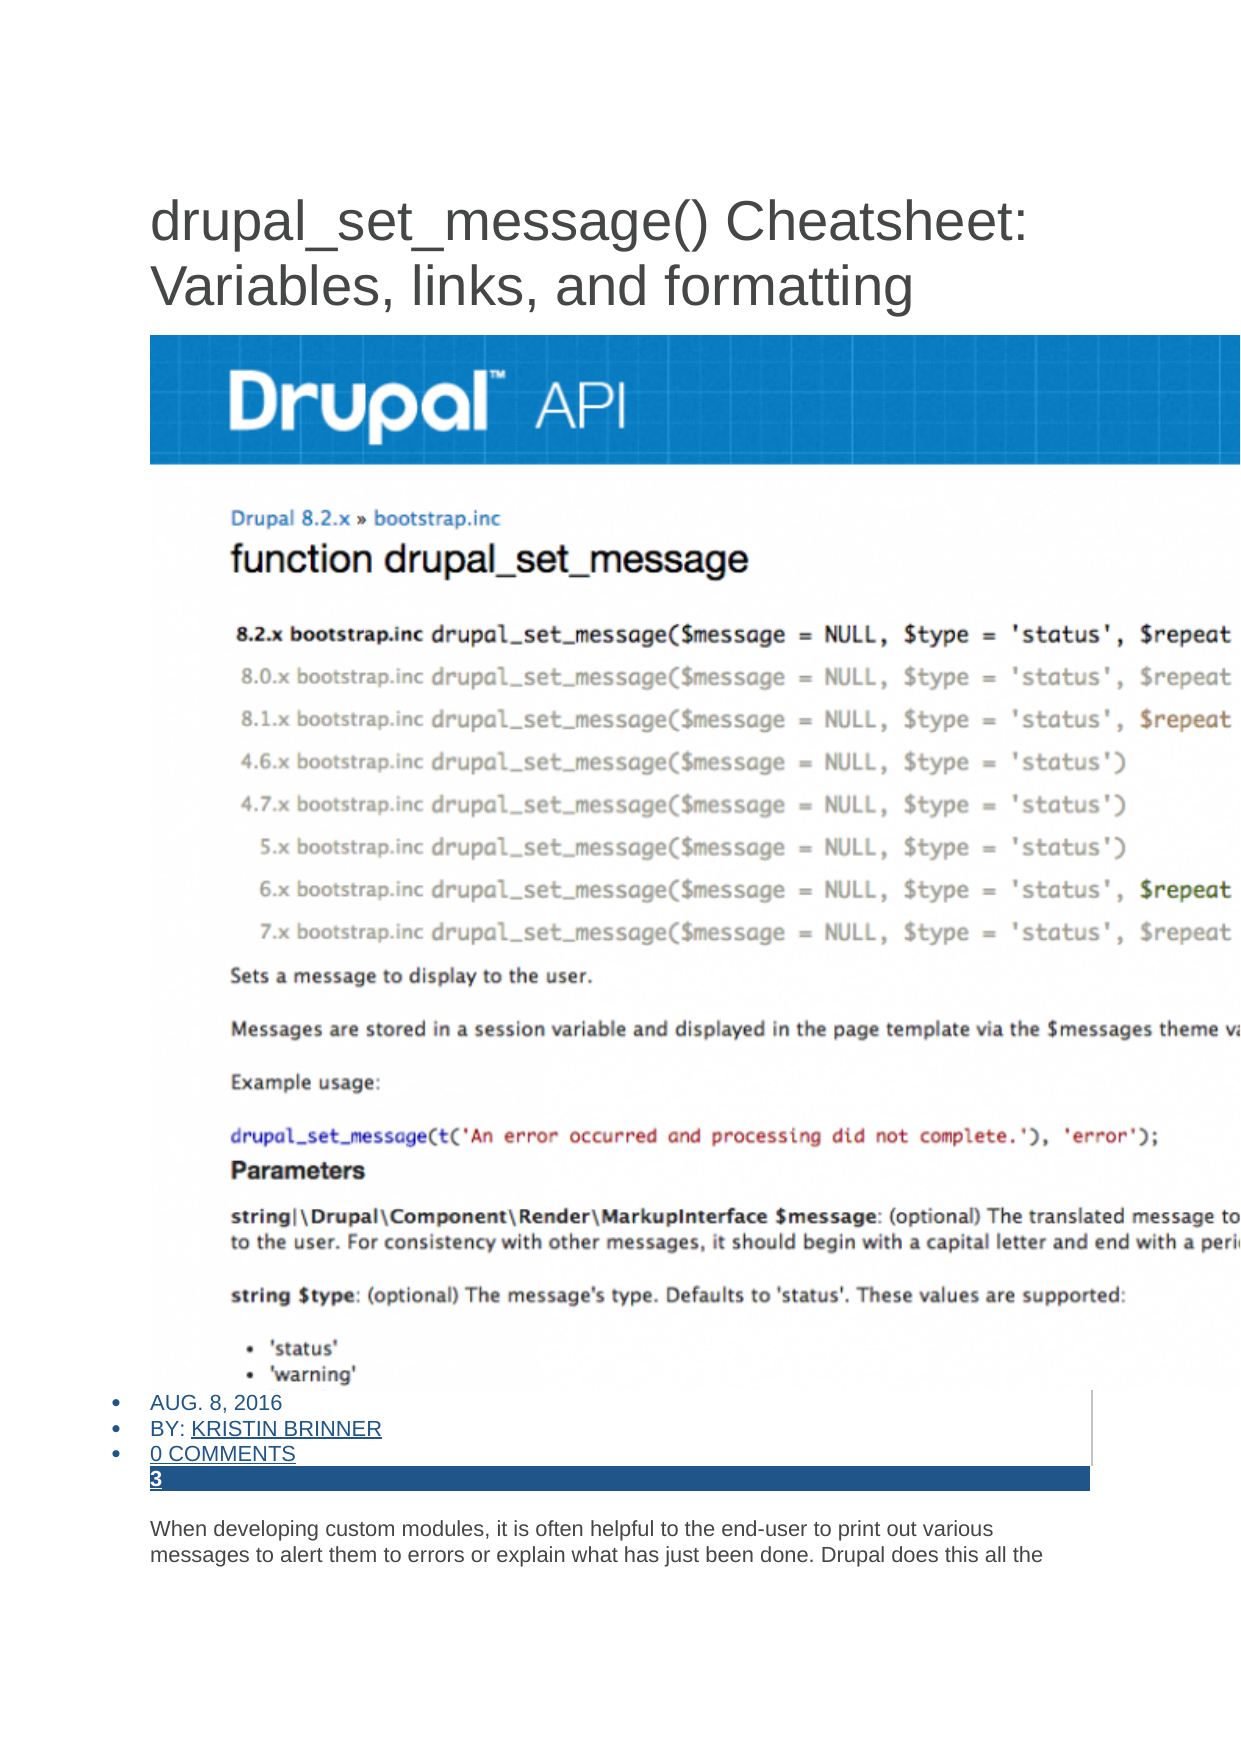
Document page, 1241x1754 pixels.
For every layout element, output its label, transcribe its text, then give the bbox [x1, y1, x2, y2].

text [150, 1516, 1090, 1567]
list AUG. 8, 2016 [112, 1390, 1091, 1415]
text 3 [150, 1466, 1090, 1491]
list BY: KRISTIN BRINNER [112, 1415, 1091, 1441]
text drupal_set_message() Cheatsheet: Variables, links, and formatting [150, 187, 1090, 317]
list 0 COMMENTS [112, 1441, 1091, 1466]
picture [150, 335, 1241, 1391]
